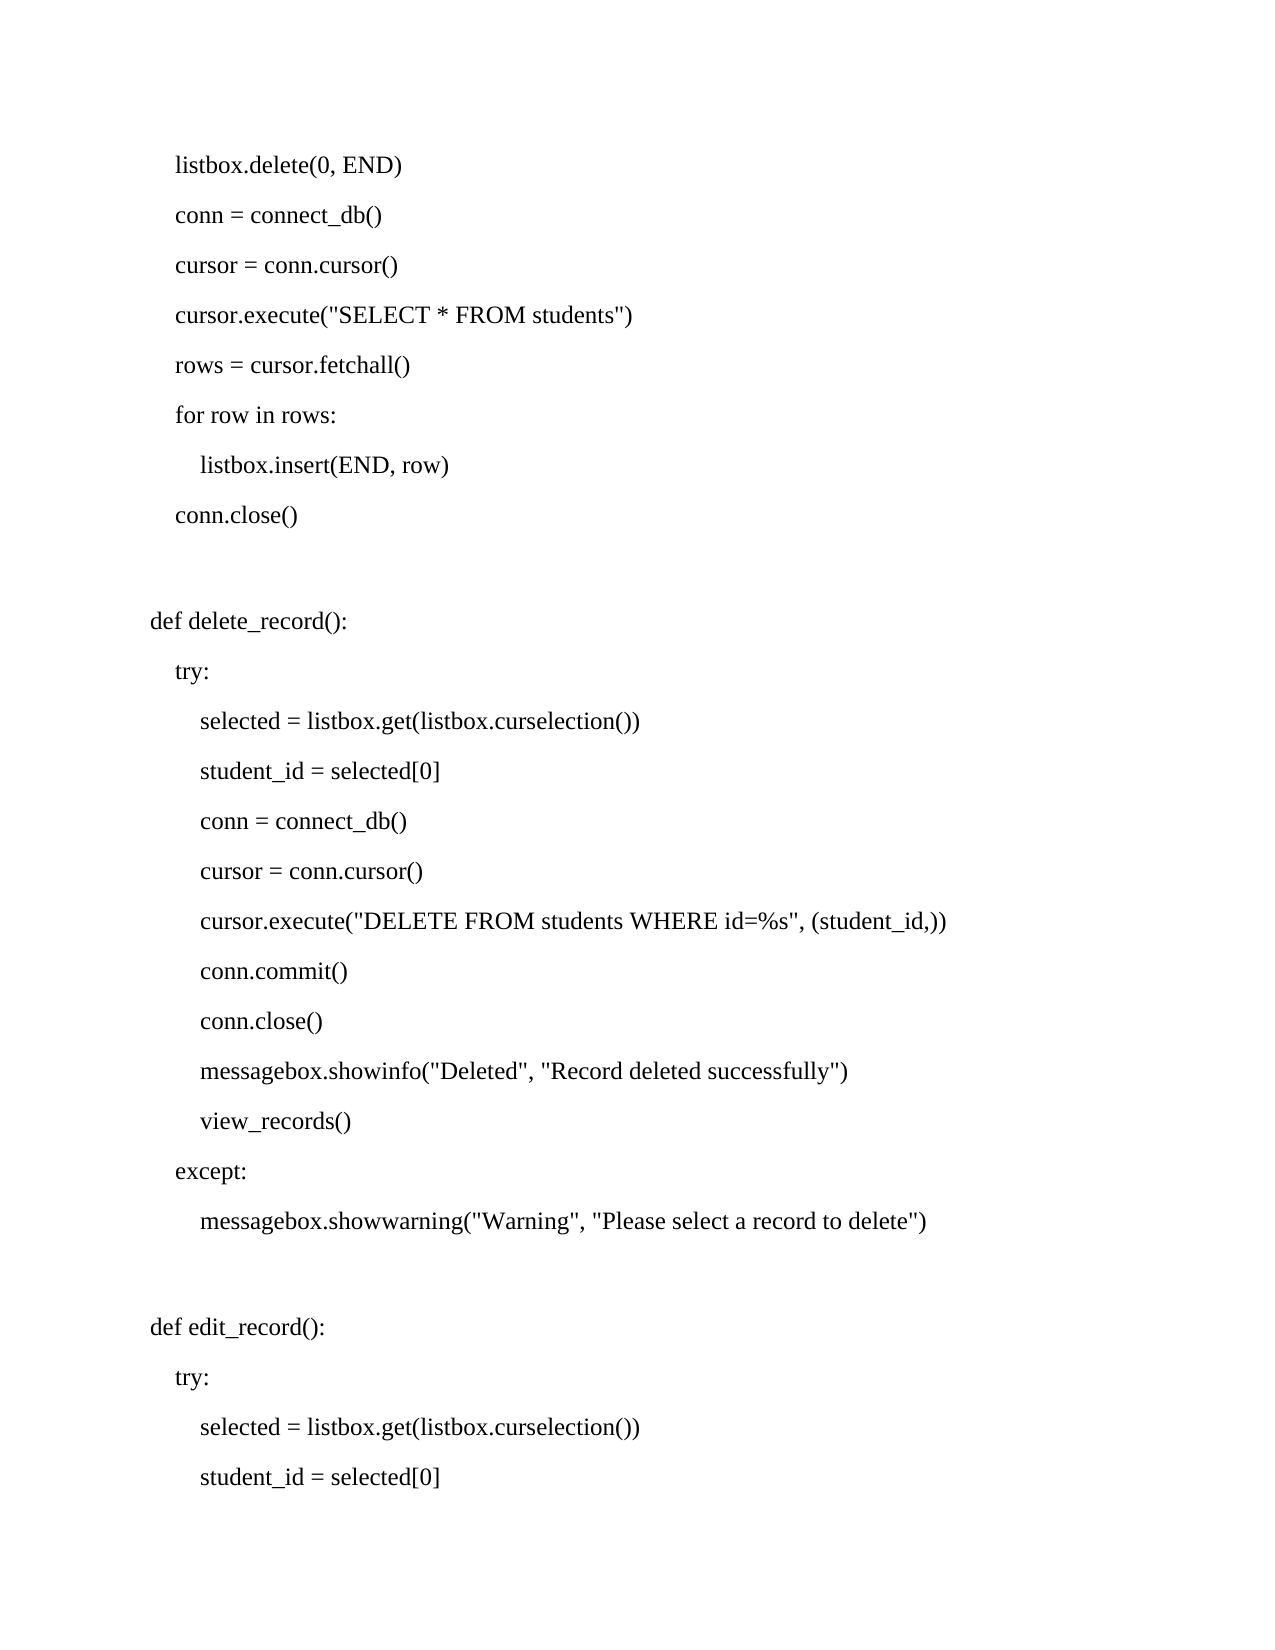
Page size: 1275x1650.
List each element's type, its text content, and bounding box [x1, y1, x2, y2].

text messagebox.showinfo("Deleted", "Record deleted successfully") [150, 1056, 1125, 1085]
text selected = listbox.get(listbox.curselection()) [150, 1412, 1125, 1441]
text view_records() [150, 1106, 1125, 1135]
text def delete_record(): [150, 606, 1125, 635]
text cursor = conn.cursor() [150, 856, 1125, 885]
text conn.commit() [150, 956, 1125, 985]
text except: [150, 1156, 1125, 1185]
text rows = cursor.fetchall() [150, 350, 1125, 379]
text student_id = selected[0] [150, 756, 1125, 785]
text student_id = selected[0] [150, 1462, 1125, 1491]
text cursor.execute("SELECT * FROM students") [150, 300, 1125, 329]
text try: [150, 1362, 1125, 1391]
text conn.close() [150, 1006, 1125, 1035]
text selected = listbox.get(listbox.curselection()) [150, 706, 1125, 735]
text conn = connect_db() [150, 806, 1125, 835]
text def edit_record(): [150, 1312, 1125, 1341]
text try: [150, 656, 1125, 685]
text cursor = conn.cursor() [150, 250, 1125, 279]
text conn = connect_db() [150, 200, 1125, 229]
text conn.close() [150, 500, 1125, 529]
text messagebox.showwarning("Warning", "Please select a record to delete") [150, 1206, 1125, 1235]
text listbox.insert(END, row) [150, 450, 1125, 479]
text listbox.delete(0, END) [150, 150, 1125, 179]
text cursor.execute("DELETE FROM students WHERE id=%s", (student_id,)) [150, 906, 1125, 935]
text for row in rows: [150, 400, 1125, 429]
